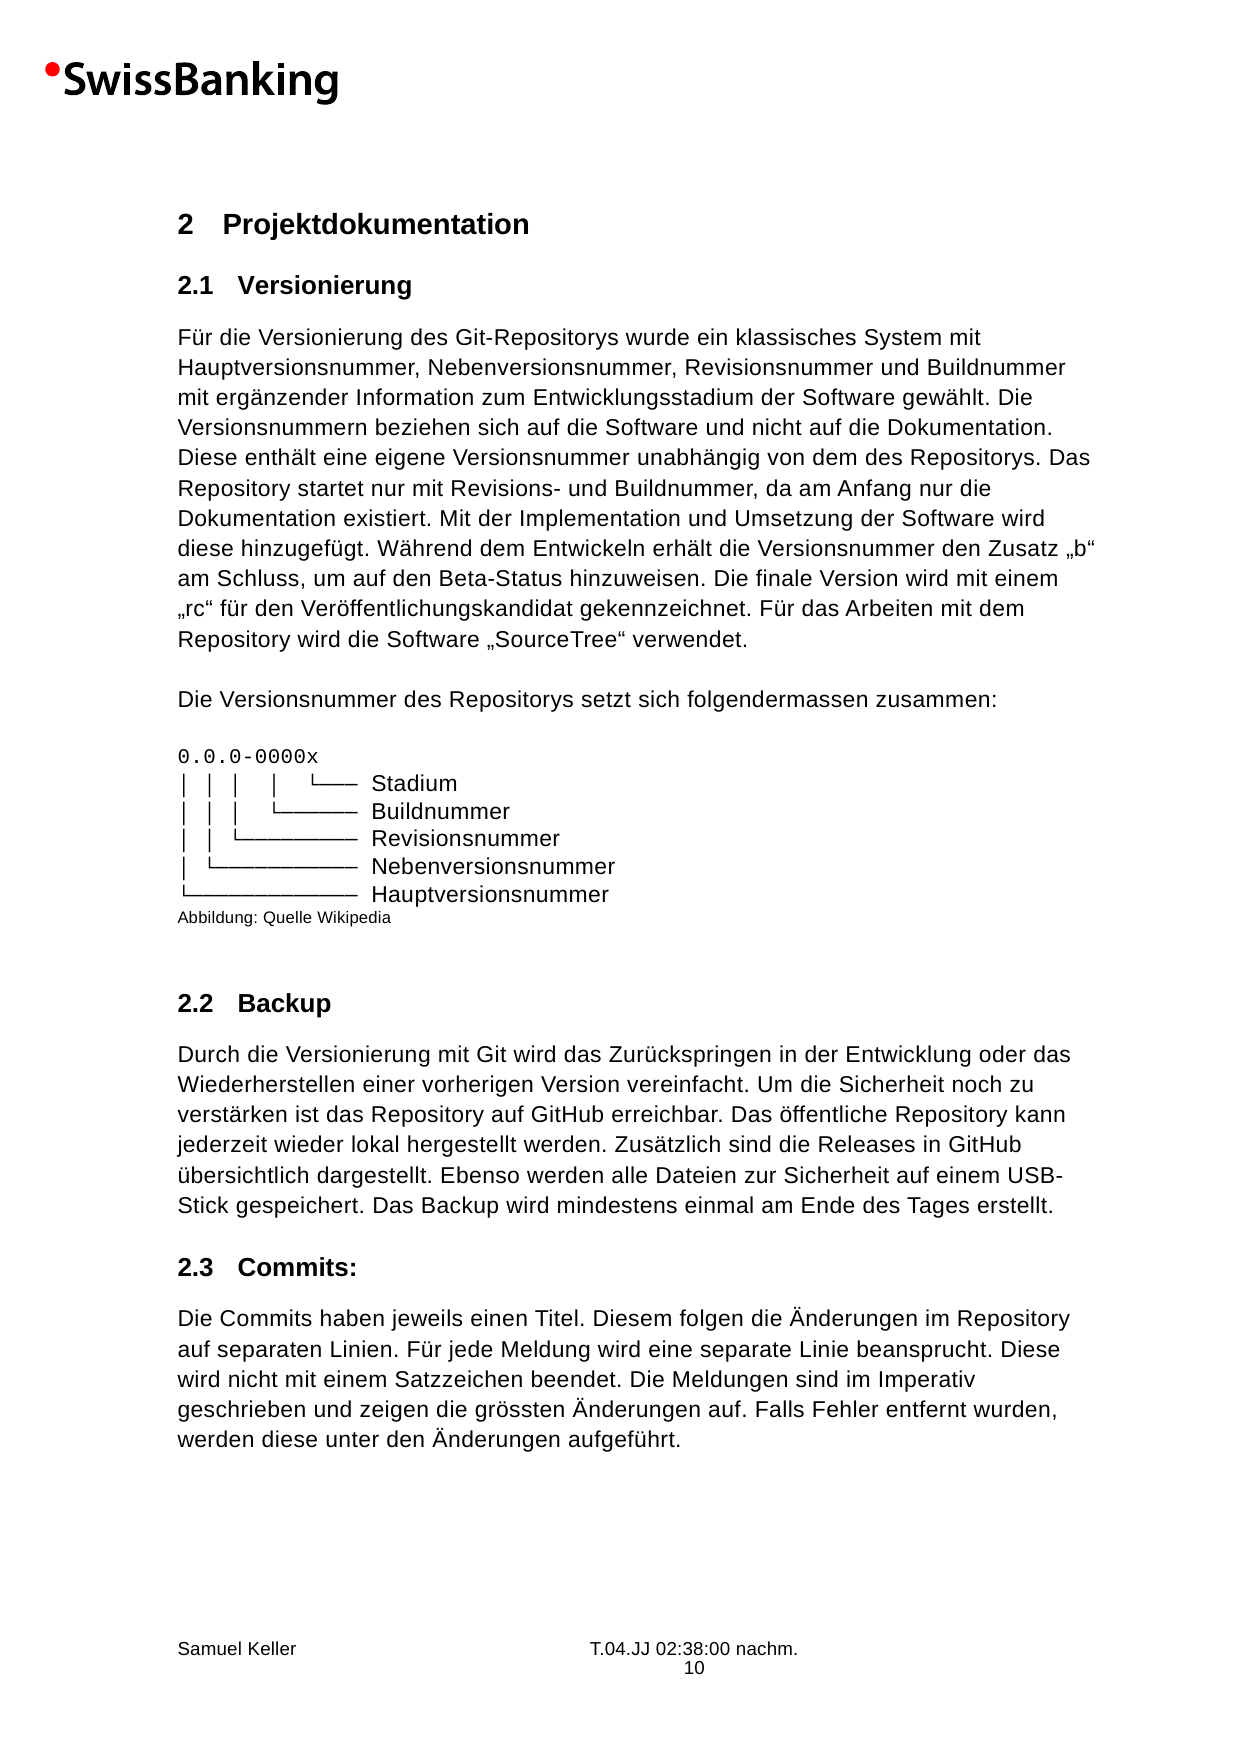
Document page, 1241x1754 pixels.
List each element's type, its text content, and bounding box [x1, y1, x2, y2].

text │ └─────────── Nebenversionsnummer [177, 853, 1098, 881]
text Abbildung: Quelle Wikipedia [177, 908, 1098, 927]
subtitle Backup [177, 988, 1098, 1018]
subtitle Commits: [177, 1252, 1098, 1282]
text Für die Versionierung des Git-Repositorys wurde ein klassisches System mit Hauptversionsnummer, Nebenversionsnummer, Revisionsnummer und Buildnummer mit ergänzender Information zum Entwicklungsstadium der Software gewählt. Die Versionsnummern beziehen sich auf die Software und nicht auf die Dokumentation. Diese enthält eine eigene Versionsnummer unabhängig von dem des Repositorys. Das Repository startet nur mit Revisions- und Buildnummer, da am Anfang nur die Dokumentation existiert. Mit der Implementation und Umsetzung der Software wird diese hinzugefügt. Während dem Entwickeln erhält die Versionsnummer den Zusatz „b“ am Schluss, um auf den Beta-Status hinzuweisen. Die finale Version wird mit einem „rc“ für den Veröffentlichungskandidat gekennzeichnet. Für das Arbeiten mit dem Repository wird die Software „SourceTree“ verwendet. [177, 323, 1098, 652]
text │ │ └───────── Revisionsnummer [177, 825, 1098, 853]
text └───────────── Hauptversionsnummer [177, 881, 1098, 908]
text Die Versionsnummer des Repositorys setzt sich folgendermassen zusammen: [177, 686, 1098, 712]
subtitle Projektdokumentation [177, 207, 1098, 240]
subtitle Versionierung [177, 270, 1098, 300]
text Die Commits haben jeweils einen Titel. Diesem folgen die Änderungen im Repository auf separaten Linien. Für jede Meldung wird eine separate Linie beansprucht. Diese wird nicht mit einem Satzzeichen beendet. Die Meldungen sind im Imperativ geschrieben und zeigen die grössten Änderungen auf. Falls Fehler entfernt wurden, werden diese unter den Änderungen aufgeführt. [177, 1305, 1098, 1453]
text │ │ │ └────── Buildnummer [177, 798, 1098, 825]
text Durch die Versionierung mit Git wird das Zurückspringen in der Entwicklung oder das Wiederherstellen einer vorherigen Version vereinfacht. Um die Sicherheit noch zu verstärken ist das Repository auf GitHub erreichbar. Das öffentliche Repository kann jederzeit wieder lokal hergestellt werden. Zusätzlich sind die Releases in GitHub übersichtlich dargestellt. Ebenso werden alle Dateien zur Sicherheit auf einem USB-Stick gespeichert. Das Backup wird mindestens einmal am Ende des Tages erstellt. [177, 1041, 1098, 1218]
text │ │ │ │ └─── Stadium [177, 770, 1098, 798]
text 0.0.0-0000x [177, 746, 1098, 770]
